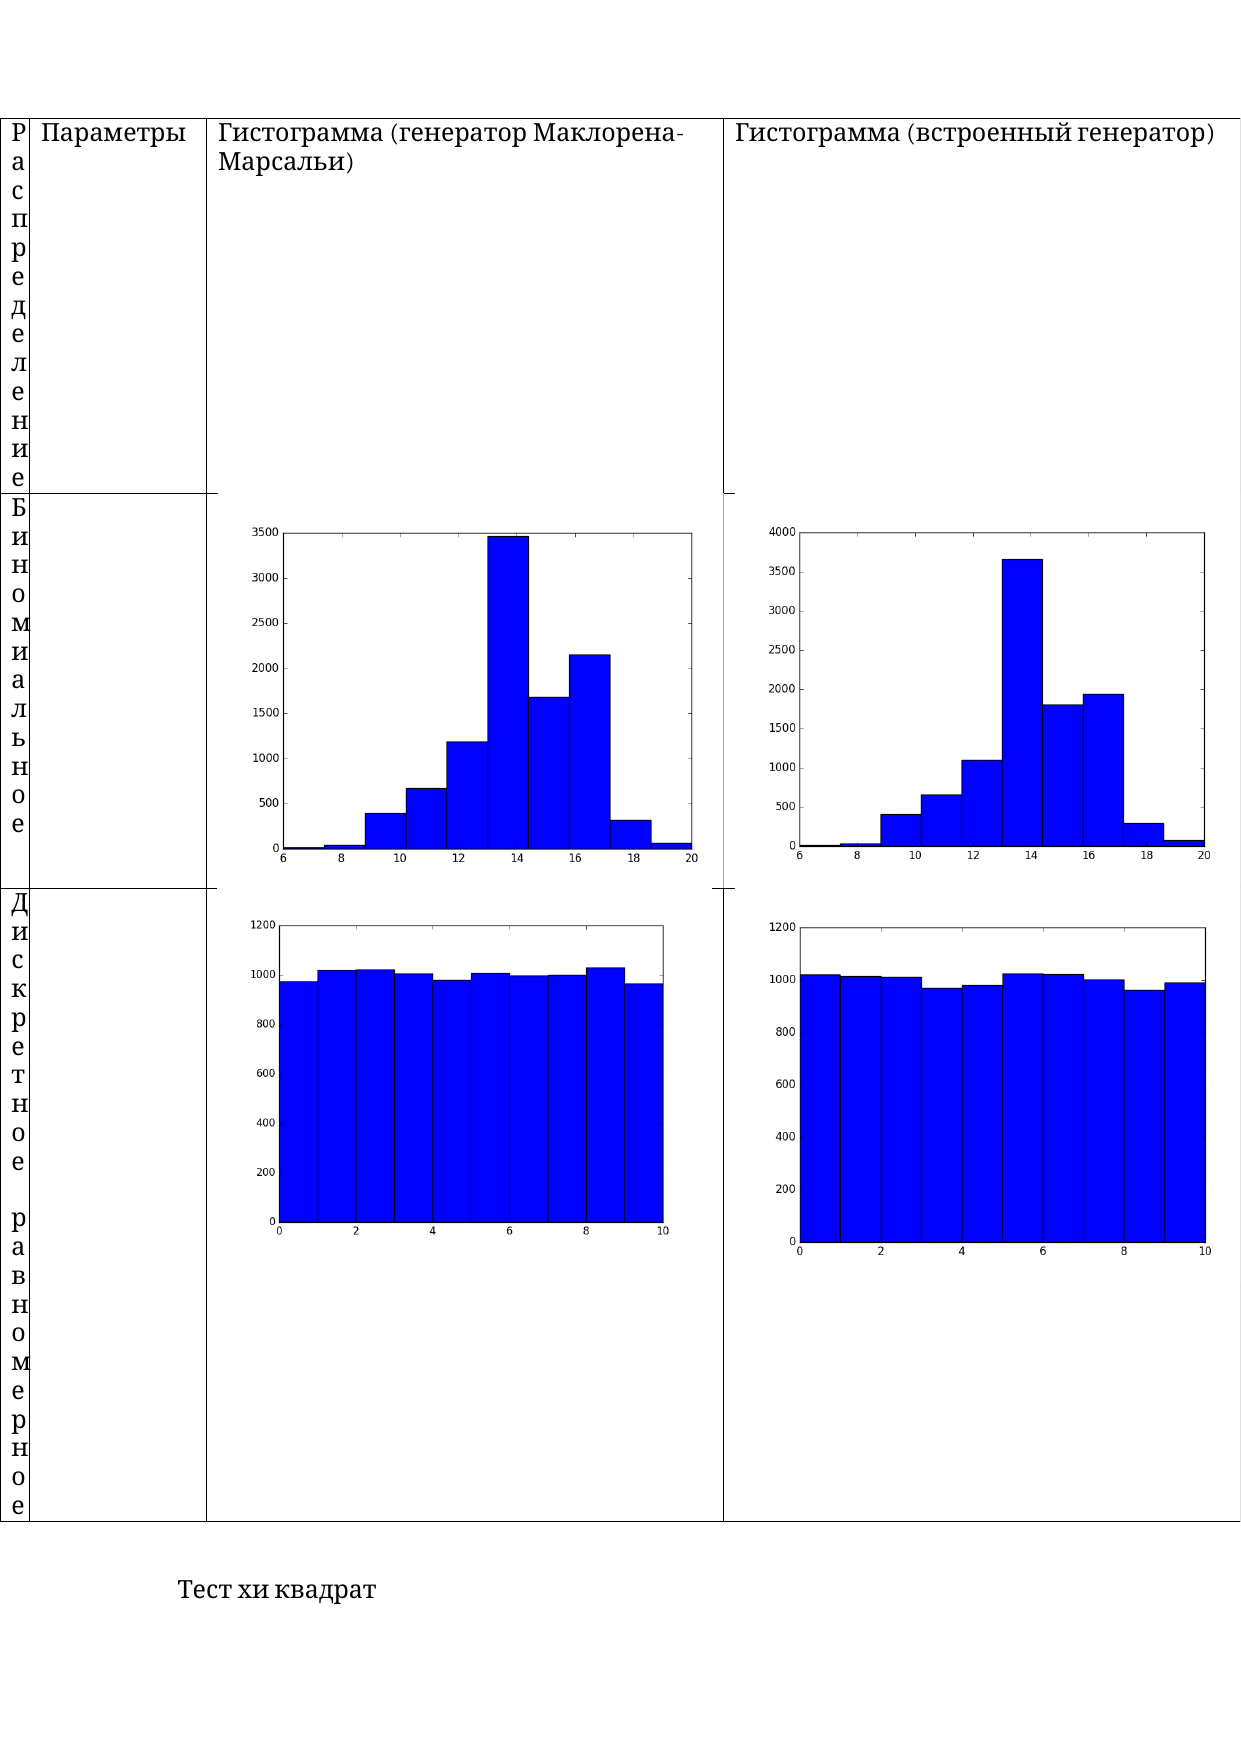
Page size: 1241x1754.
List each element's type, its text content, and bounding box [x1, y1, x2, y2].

table_cell [207, 494, 217, 888]
picture [734, 493, 1241, 885]
table_cell [724, 889, 1240, 1521]
table_header Параметры [30, 119, 206, 493]
table_header Гистограмма (встроенный генератор) [724, 119, 1240, 493]
text Тест хи квадрат [177, 1576, 1152, 1604]
table_cell [207, 889, 723, 1521]
table_header Гистограмма (генератор Маклорена-Марсальи) [207, 119, 723, 493]
table_header Распределение [1, 119, 29, 493]
table_cell Дискретное равномерное [1, 889, 29, 1521]
table_cell [30, 494, 206, 888]
picture [217, 493, 724, 1259]
table_cell [724, 494, 1240, 888]
table_cell Биномиальное [1, 494, 29, 888]
picture [734, 888, 1241, 1281]
table_cell [30, 889, 206, 1521]
